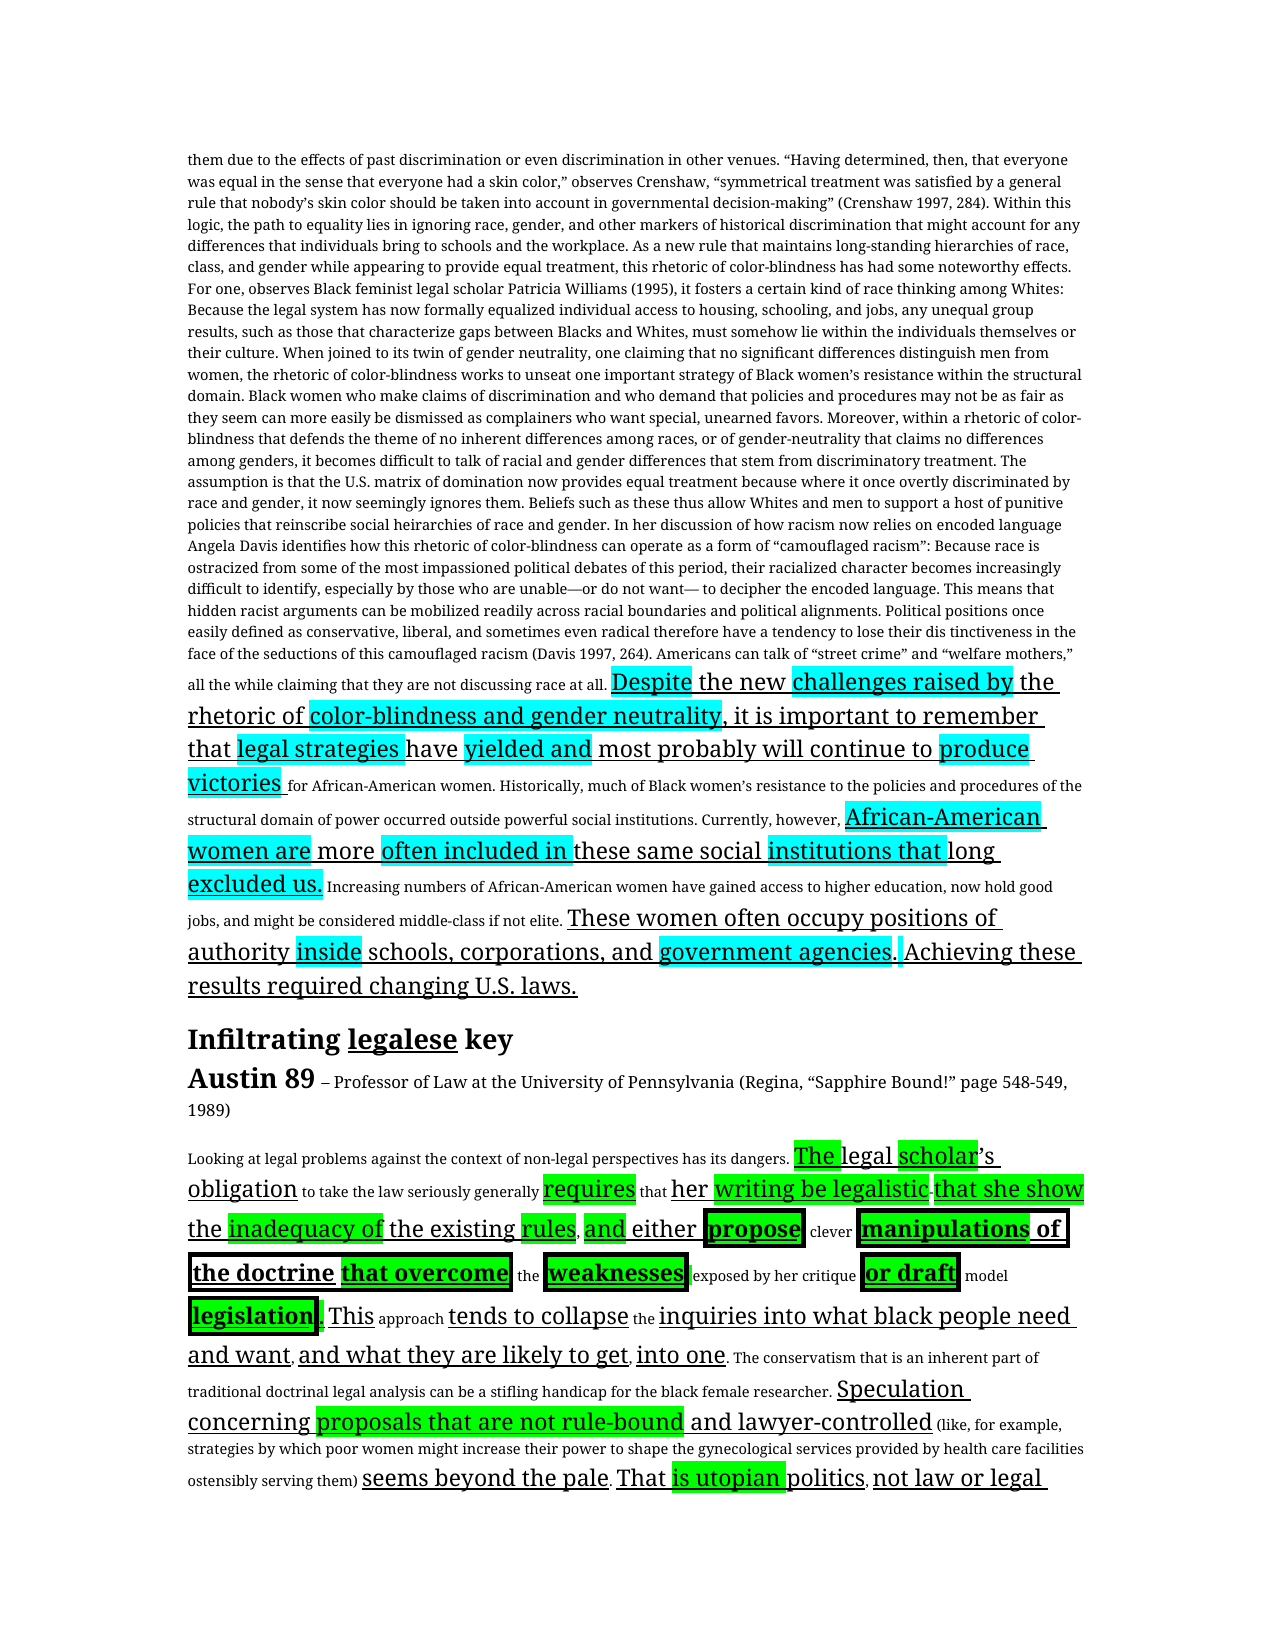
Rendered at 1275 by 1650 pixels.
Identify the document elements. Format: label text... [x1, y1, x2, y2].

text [187, 1140, 1087, 1493]
subtitle Infiltrating legalese key [187, 1020, 1087, 1057]
text Austin 89 – Professor of Law at the University of Pennsylvania (Regina, “Sapphire Bound!” page 548-549, 1989) [187, 1060, 1087, 1121]
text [187, 150, 1087, 1001]
